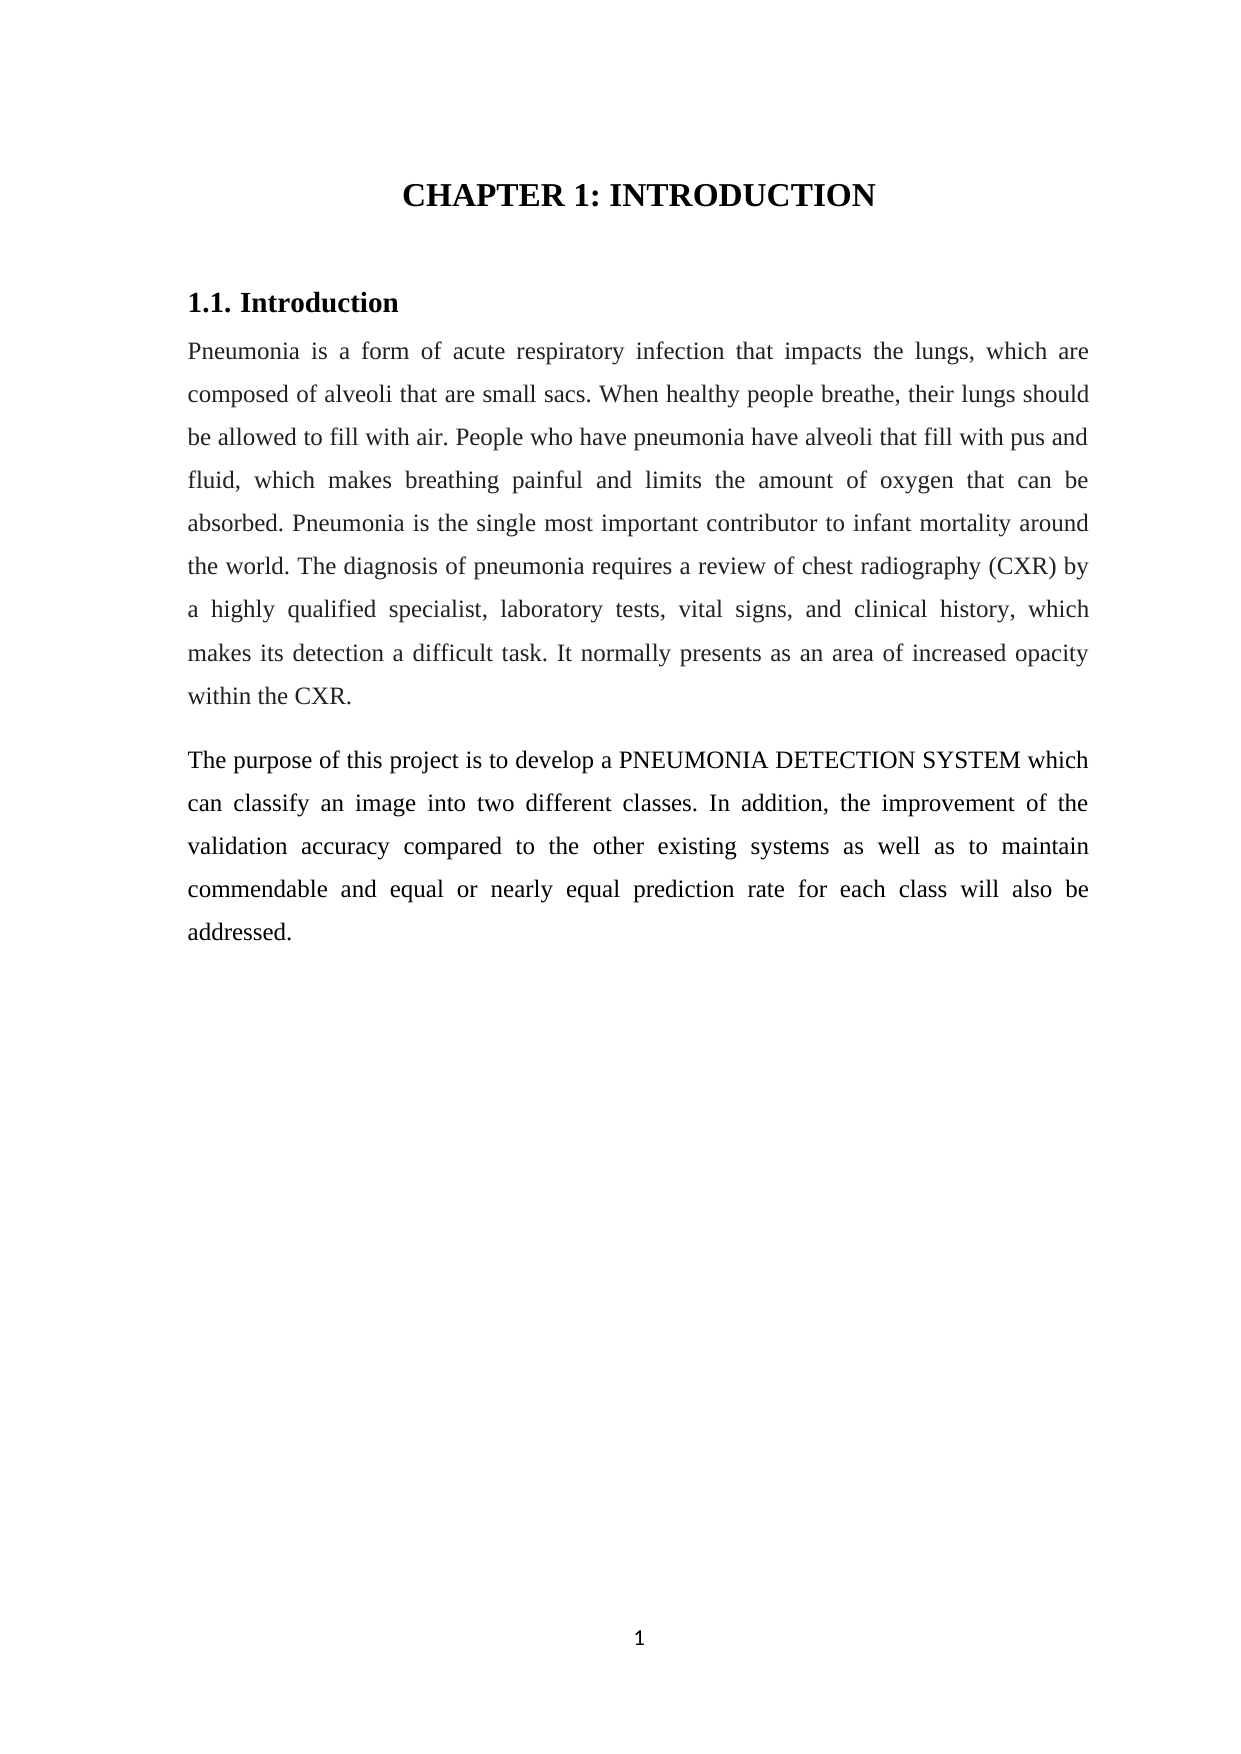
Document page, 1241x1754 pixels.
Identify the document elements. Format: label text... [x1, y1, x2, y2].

subtitle Introduction [187, 286, 1090, 319]
text Pneumonia is a form of acute respiratory infection that impacts the lungs, which are composed of alveoli that are small sacs. When healthy people breathe, their lungs should be allowed to fill with air. People who have pneumonia have alveoli that fill with pus and fluid, which makes breathing painful and limits the amount of oxygen that can be absorbed. Pneumonia is the single most important contributor to infant mortality around the world. The diagnosis of pneumonia requires a review of chest radiography (CXR) by a highly qualified specialist, laboratory tests, vital signs, and clinical history, which makes its detection a difficult task. It normally presents as an area of increased opacity within the CXR. [187, 336, 1090, 428]
text Pneumonia is a form of acute respiratory infection that impacts the lungs, which are composed of alveoli that are small sacs. When healthy people breathe, their lungs should be allowed to fill with air. People who have pneumonia have alveoli that fill with pus and fluid, which makes breathing painful and limits the amount of oxygen that can be absorbed. Pneumonia is the single most important contributor to infant mortality around the world. The diagnosis of pneumonia requires a review of chest radiography (CXR) by a highly qualified specialist, laboratory tests, vital signs, and clinical history, which makes its detection a difficult task. It normally presents as an area of increased opacity within the CXR. [187, 429, 1090, 563]
text The purpose of this project is to develop a PNEUMONIA DETECTION SYSTEM which can classify an image into two different classes. In addition, the improvement of the validation accuracy compared to the other existing systems as well as to maintain commendable and equal or nearly equal prediction rate for each class will also be addressed. [187, 745, 1090, 946]
text Pneumonia is a form of acute respiratory infection that impacts the lungs, which are composed of alveoli that are small sacs. When healthy people breathe, their lungs should be allowed to fill with air. People who have pneumonia have alveoli that fill with pus and fluid, which makes breathing painful and limits the amount of oxygen that can be absorbed. Pneumonia is the single most important contributor to infant mortality around the world. The diagnosis of pneumonia requires a review of chest radiography (CXR) by a highly qualified specialist, laboratory tests, vital signs, and clinical history, which makes its detection a difficult task. It normally presents as an area of increased opacity within the CXR. [187, 564, 1090, 709]
subtitle CHAPTER 1: INTRODUCTION [187, 175, 1090, 213]
